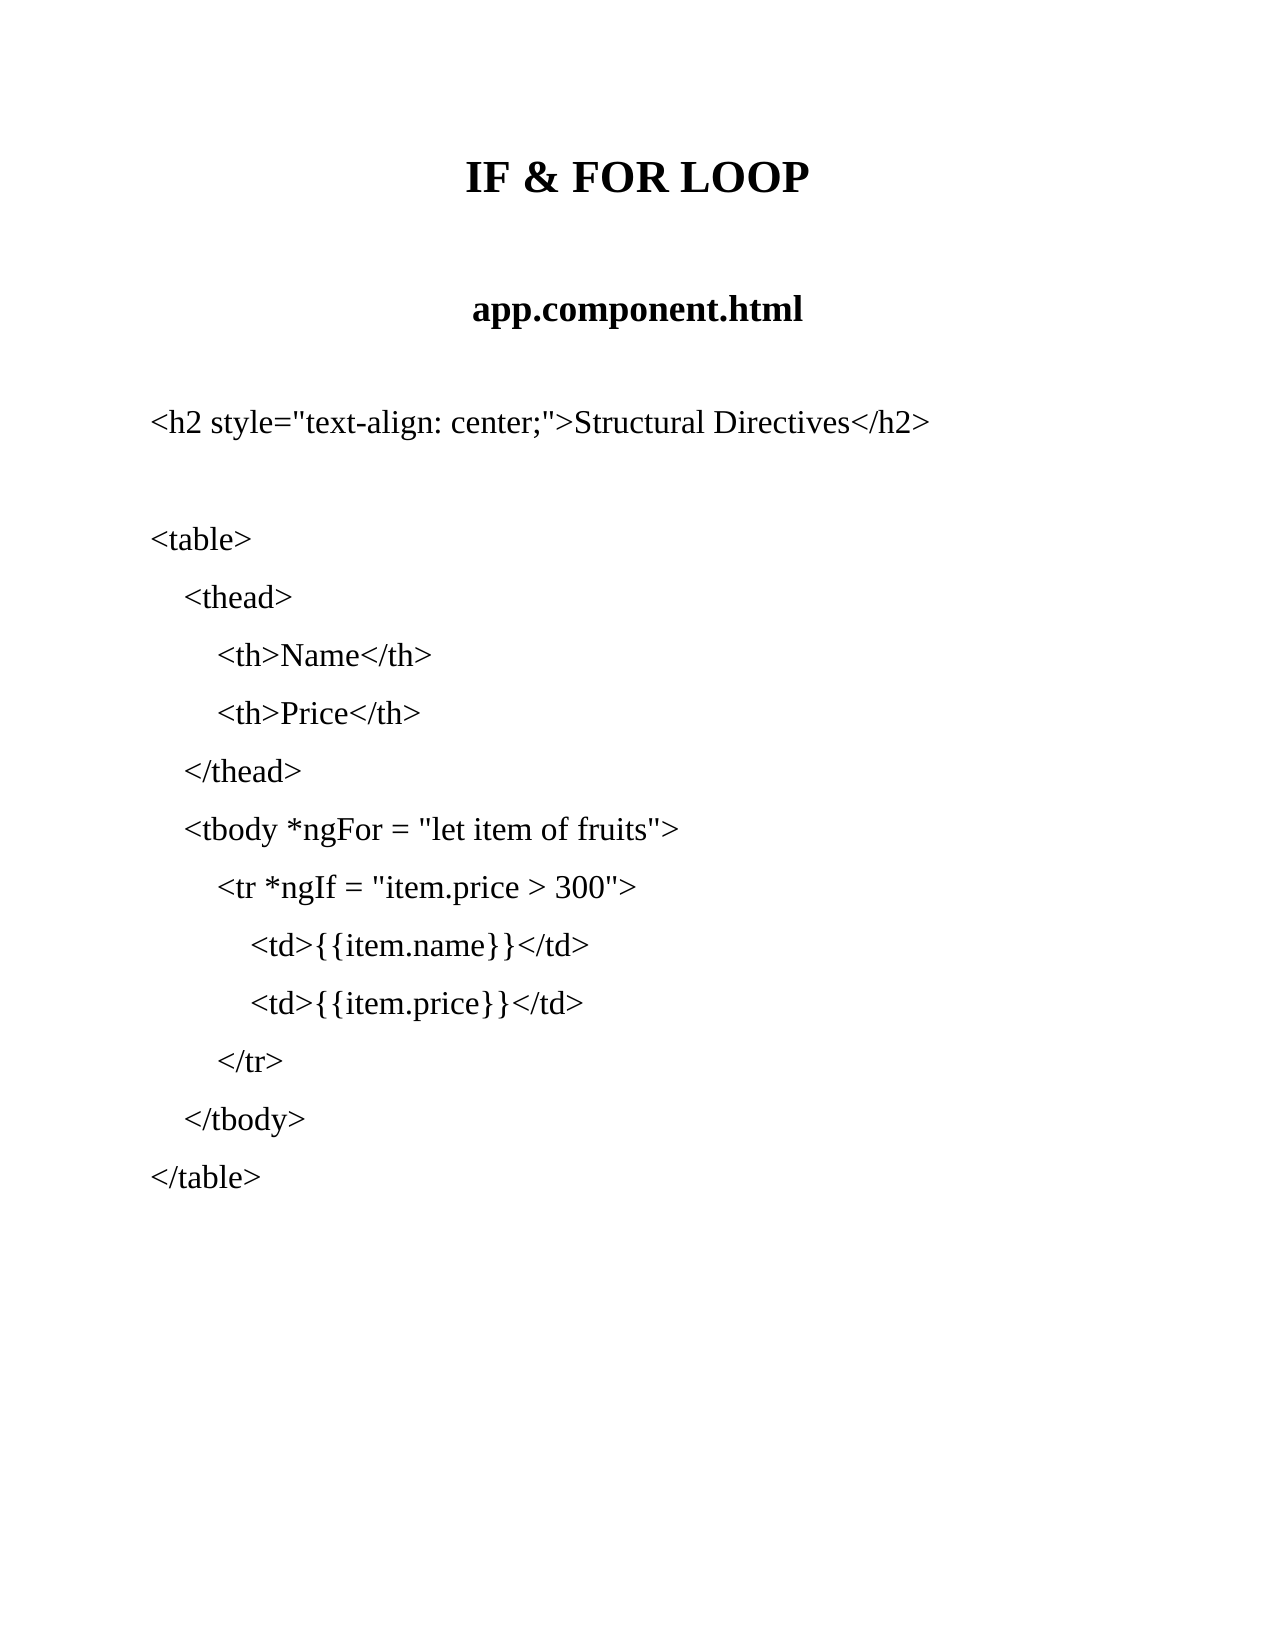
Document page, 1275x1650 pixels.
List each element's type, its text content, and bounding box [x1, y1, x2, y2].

text IF & FOR LOOP [150, 150, 1125, 203]
text <td>{{item.price}}</td> [150, 983, 1125, 1021]
text <tbody *ngFor = "let item of fruits"> [150, 809, 1125, 847]
text <table> [150, 519, 1125, 557]
text <tr *ngIf = "item.price > 300"> [150, 867, 1125, 905]
text </table> [150, 1157, 1125, 1195]
text <th>Price</th> [150, 693, 1125, 731]
text <thead> [150, 577, 1125, 615]
text <td>{{item.name}}</td> [150, 925, 1125, 963]
text <h2 style="text-align: center;">Structural Directives</h2> [150, 403, 1125, 441]
text app.component.html [150, 287, 1125, 330]
text </tbody> [150, 1099, 1125, 1137]
text <th>Name</th> [150, 635, 1125, 673]
text </thead> [150, 751, 1125, 789]
text </tr> [150, 1041, 1125, 1079]
